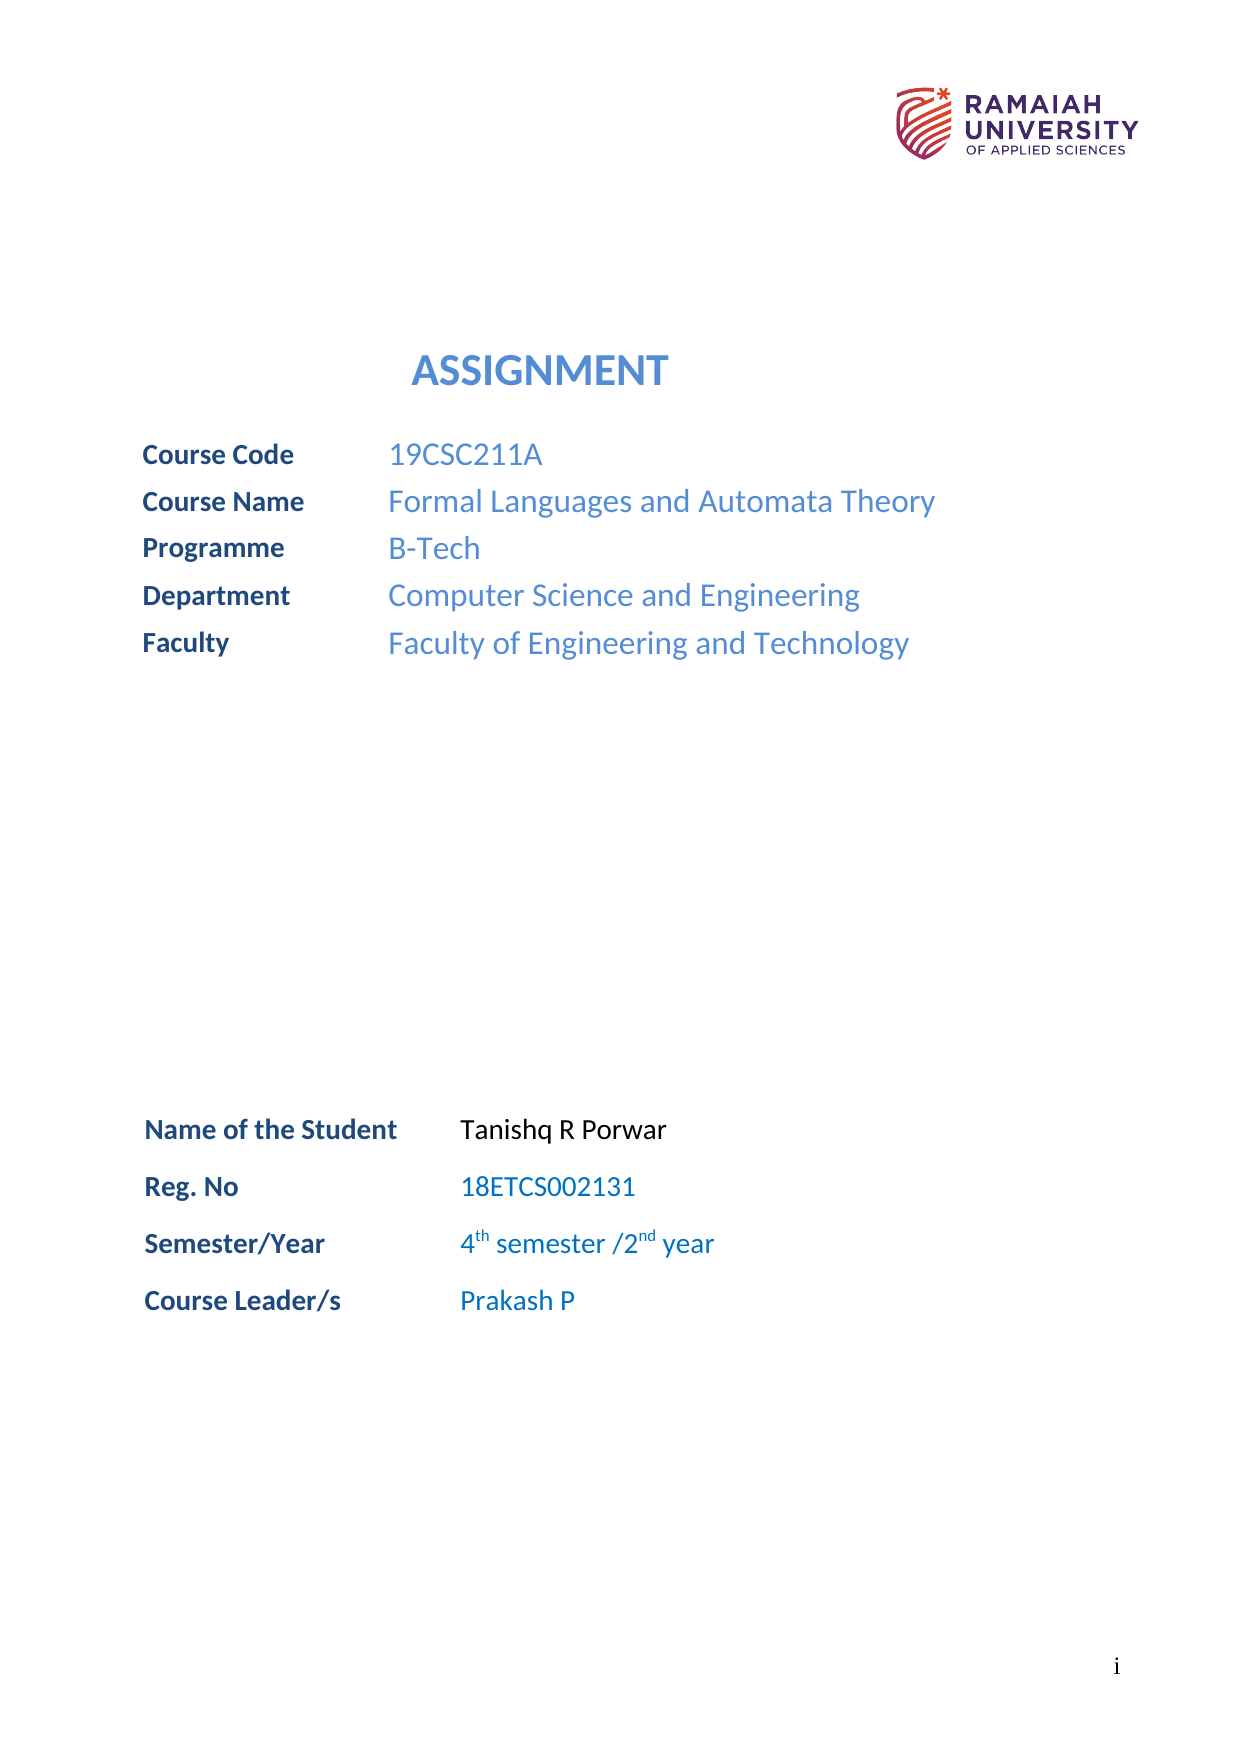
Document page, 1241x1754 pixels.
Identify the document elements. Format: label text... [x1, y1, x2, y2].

table_cell Programme [131, 524, 377, 571]
table_cell Course Name [131, 478, 377, 523]
table_header Tanishq R Porwar [449, 1101, 929, 1158]
table_cell 4th semester /2nd year [449, 1215, 929, 1271]
table_cell Formal Languages and Automata Theory [377, 478, 949, 523]
table_cell Faculty [131, 619, 377, 666]
table_cell Semester/Year [133, 1215, 449, 1271]
table_header ASSIGNMENT [131, 308, 949, 429]
table_cell Reg. No [133, 1158, 449, 1214]
table_cell 18ETCS002131 [449, 1158, 929, 1214]
table_cell Faculty of Engineering and Technology [377, 619, 949, 666]
table_cell B-Tech [377, 524, 949, 571]
table_cell Prakash P [449, 1271, 929, 1328]
table_cell Course Leader/s [133, 1271, 449, 1328]
table_cell 19CSC211A [377, 430, 949, 478]
table_cell Course Code [131, 430, 377, 478]
table_cell Computer Science and Engineering [377, 571, 949, 618]
table_cell Department [131, 571, 377, 618]
table_header Name of the Student [133, 1101, 449, 1158]
picture [896, 87, 1139, 160]
